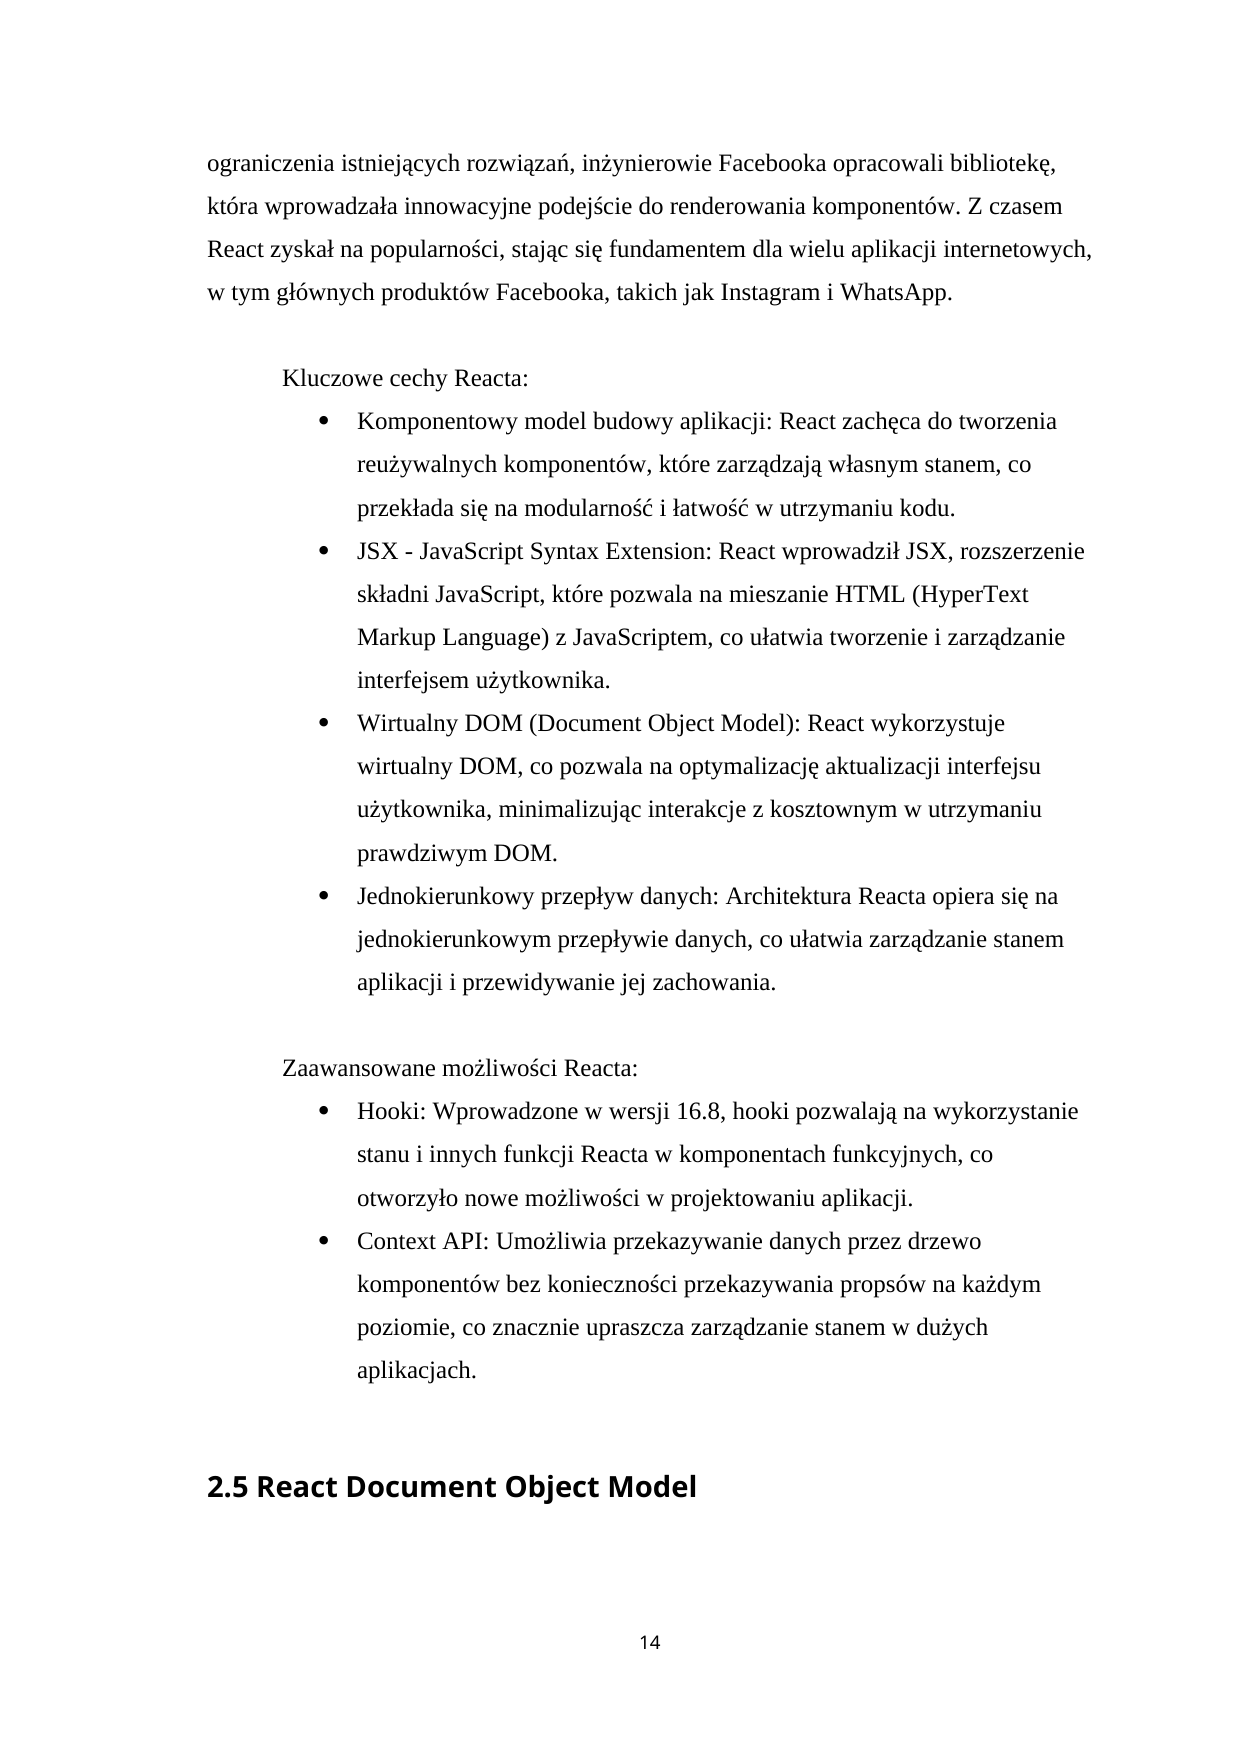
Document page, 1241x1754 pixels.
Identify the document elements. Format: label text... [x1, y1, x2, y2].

list Context API: Umożliwia przekazywanie danych przez drzewo komponentów bez konieczności przekazywania propsów na każdym poziomie, co znacznie upraszcza zarządzanie stanem w dużych aplikacjach. [319, 1226, 1092, 1384]
list Wirtualny DOM (Document Object Model): React wykorzystuje wirtualny DOM, co pozwala na optymalizację aktualizacji interfejsu użytkownika, minimalizując interakcje z kosztownym w utrzymaniu prawdziwym DOM. [319, 708, 1092, 866]
list JSX - JavaScript Syntax Extension: React wprowadził JSX, rozszerzenie składni JavaScript, które pozwala na mieszanie HTML (HyperText Markup Language) z JavaScriptem, co ułatwia tworzenie i zarządzanie interfejsem użytkownika. [319, 536, 1092, 694]
subtitle 2.5 React Document Object Model [207, 1466, 1092, 1506]
text Zaawansowane możliwości Reacta: [207, 1053, 1092, 1082]
text Kluczowe cechy Reacta: [207, 363, 1092, 392]
list Jednokierunkowy przepływ danych: Architektura Reacta opiera się na jednokierunkowym przepływie danych, co ułatwia zarządzanie stanem aplikacji i przewidywanie jej zachowania. [319, 881, 1092, 996]
list Komponentowy model budowy aplikacji: React zachęca do tworzenia reużywalnych komponentów, które zarządzają własnym stanem, co przekłada się na modularność i łatwość w utrzymaniu kodu. [319, 406, 1092, 521]
list Hooki: Wprowadzone w wersji 16.8, hooki pozwalają na wykorzystanie stanu i innych funkcji Reacta w komponentach funkcyjnych, co otworzyło nowe możliwości w projektowaniu aplikacji. [319, 1096, 1092, 1211]
